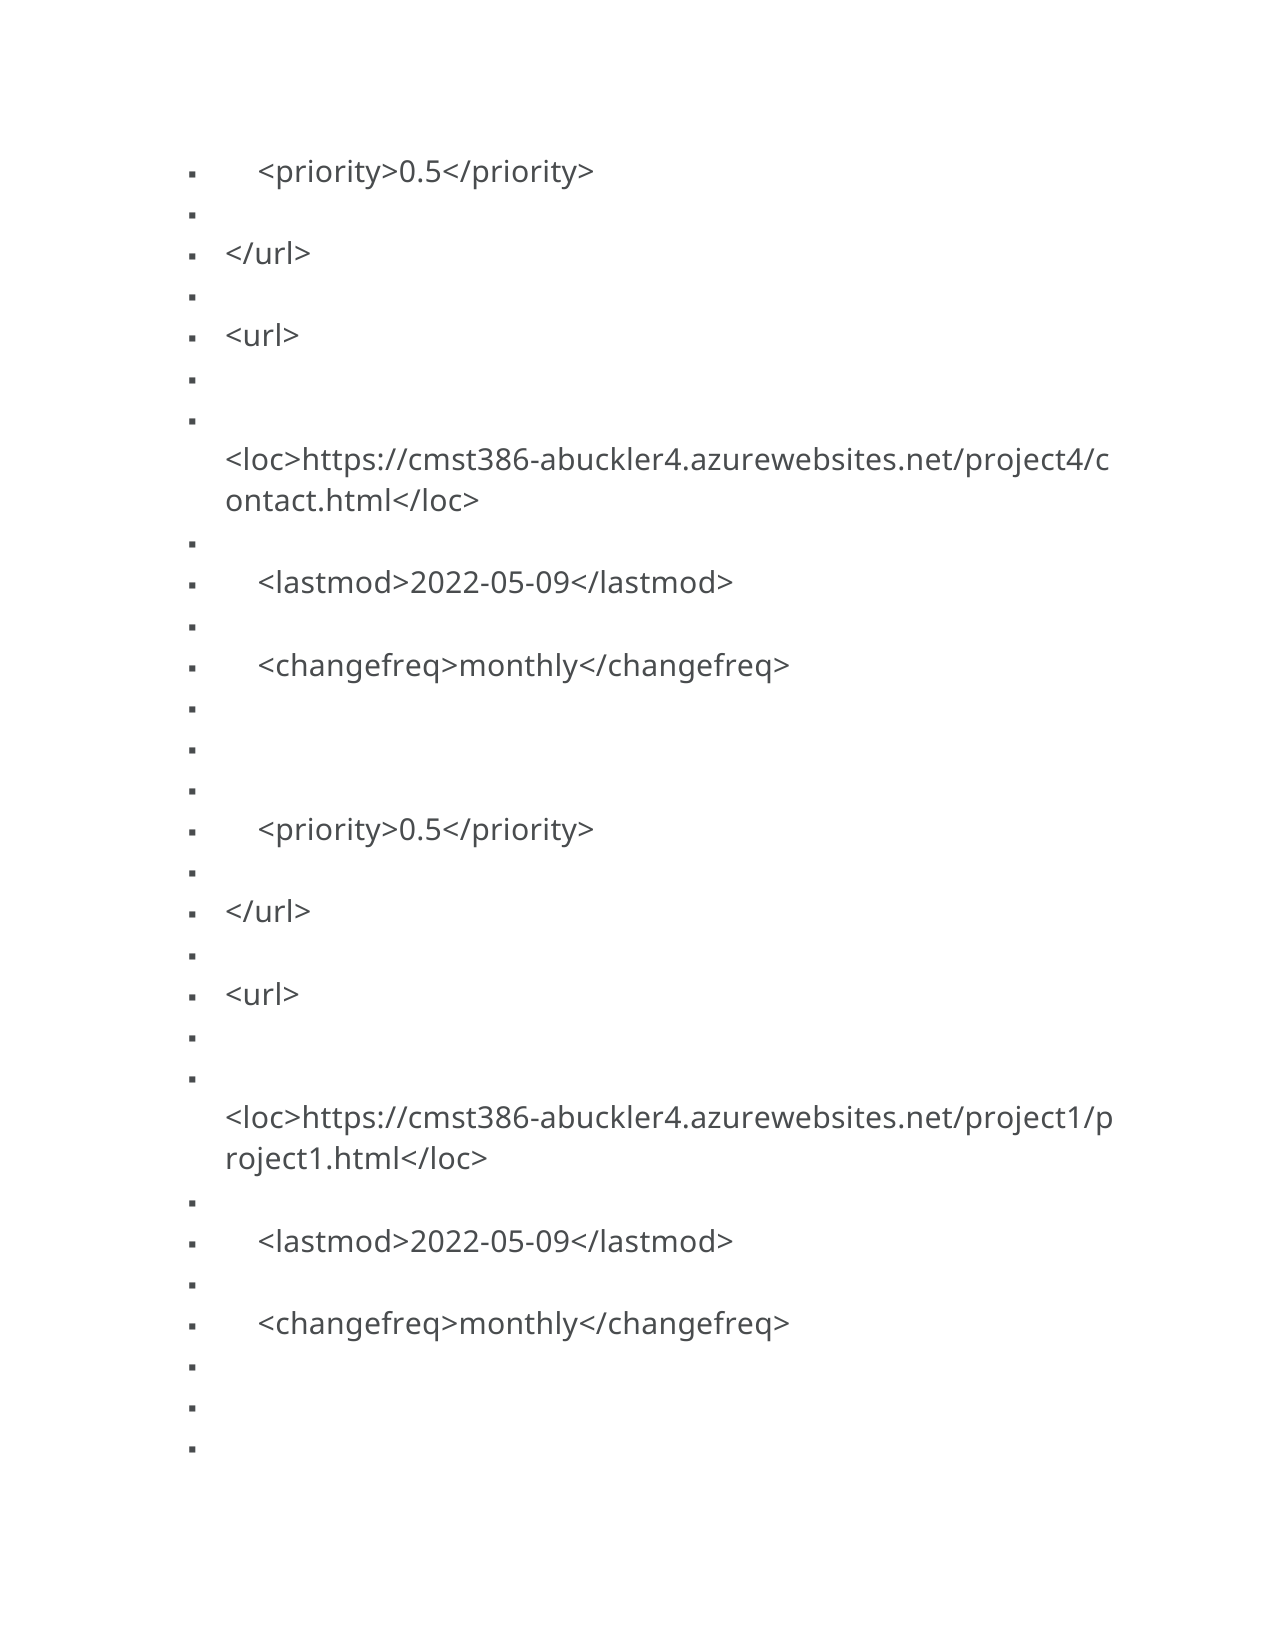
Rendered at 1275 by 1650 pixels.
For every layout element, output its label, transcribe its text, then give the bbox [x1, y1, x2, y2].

list <changefreq>monthly</changefreq> [187, 1302, 1125, 1343]
list <lastmod>2022-05-09</lastmod> [187, 561, 1125, 603]
list <url> [187, 973, 1125, 1014]
list <loc>https://cmst386-abuckler4.azurewebsites.net/project1/project1.html</loc> [187, 1055, 1125, 1179]
list </url> [187, 891, 1125, 932]
list <lastmod>2022-05-09</lastmod> [187, 1220, 1125, 1261]
list <loc>https://cmst386-abuckler4.azurewebsites.net/project4/contact.html</loc> [187, 397, 1125, 520]
list <priority>0.5</priority> [187, 150, 1125, 191]
list <changefreq>monthly</changefreq> [187, 644, 1125, 685]
list <priority>0.5</priority> [187, 808, 1125, 849]
list </url> [187, 232, 1125, 273]
list <url> [187, 314, 1125, 356]
